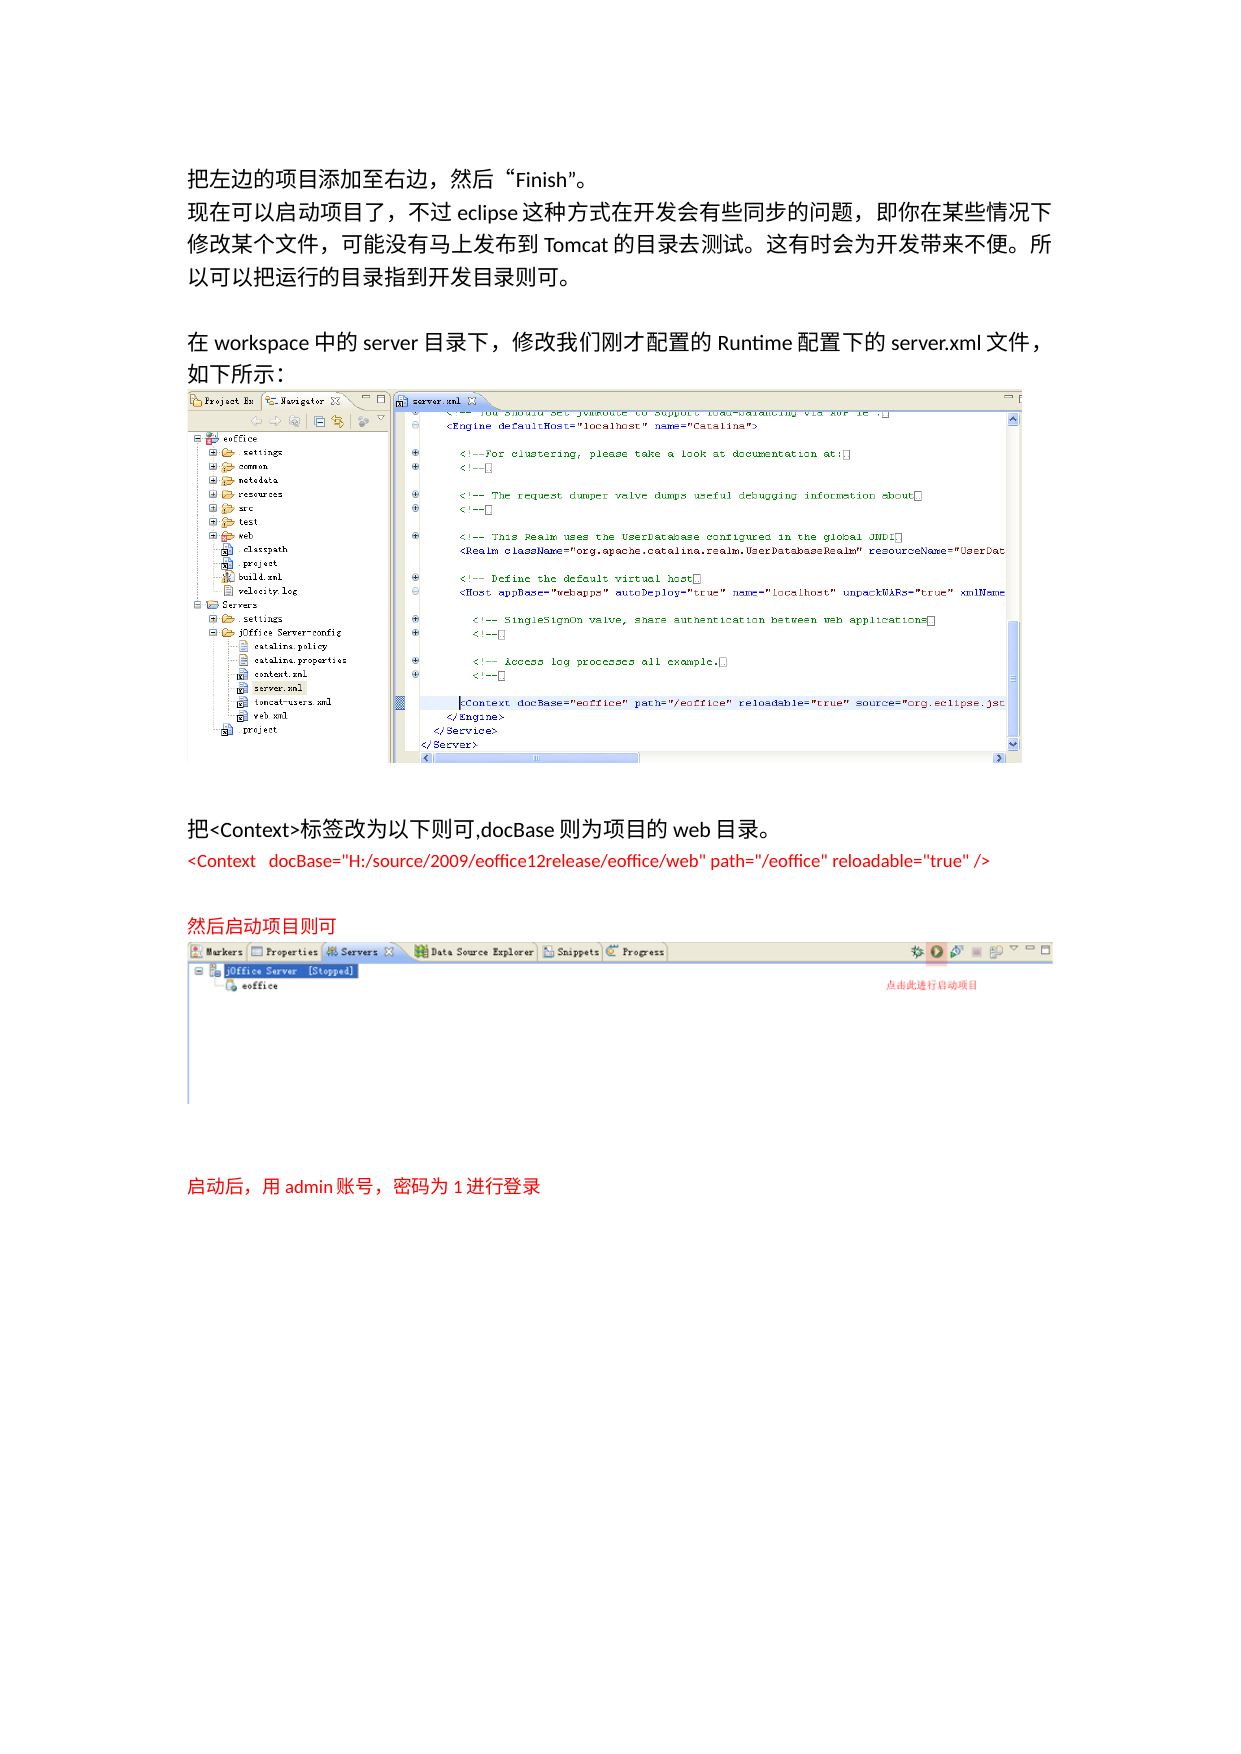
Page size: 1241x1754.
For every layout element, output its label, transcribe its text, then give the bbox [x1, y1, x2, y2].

text 把左边的项目添加至右边，然后“Finish”。 [187, 162, 1053, 194]
picture [187, 389, 1022, 763]
text 启动后，用admin账号，密码为1进行登录 [187, 1169, 1053, 1202]
text 把<Context>标签改为以下则可,docBase则为项目的web目录。 [187, 812, 1053, 844]
text <Context docBase="H:/source/2009/eoffice12release/eoffice/web" path="/eoffice" reloadable="true" /> [187, 844, 1053, 877]
text 然后启动项目则可 [187, 909, 1053, 942]
text 在workspace中的server目录下，修改我们刚才配置的Runtime配置下的server.xml文件，如下所示： [187, 324, 1053, 389]
picture [187, 942, 1053, 1104]
text 现在可以启动项目了，不过eclipse这种方式在开发会有些同步的问题，即你在某些情况下修改某个文件，可能没有马上发布到Tomcat的目录去测试。这有时会为开发带来不便。所以可以把运行的目录指到开发目录则可。 [187, 194, 1053, 292]
